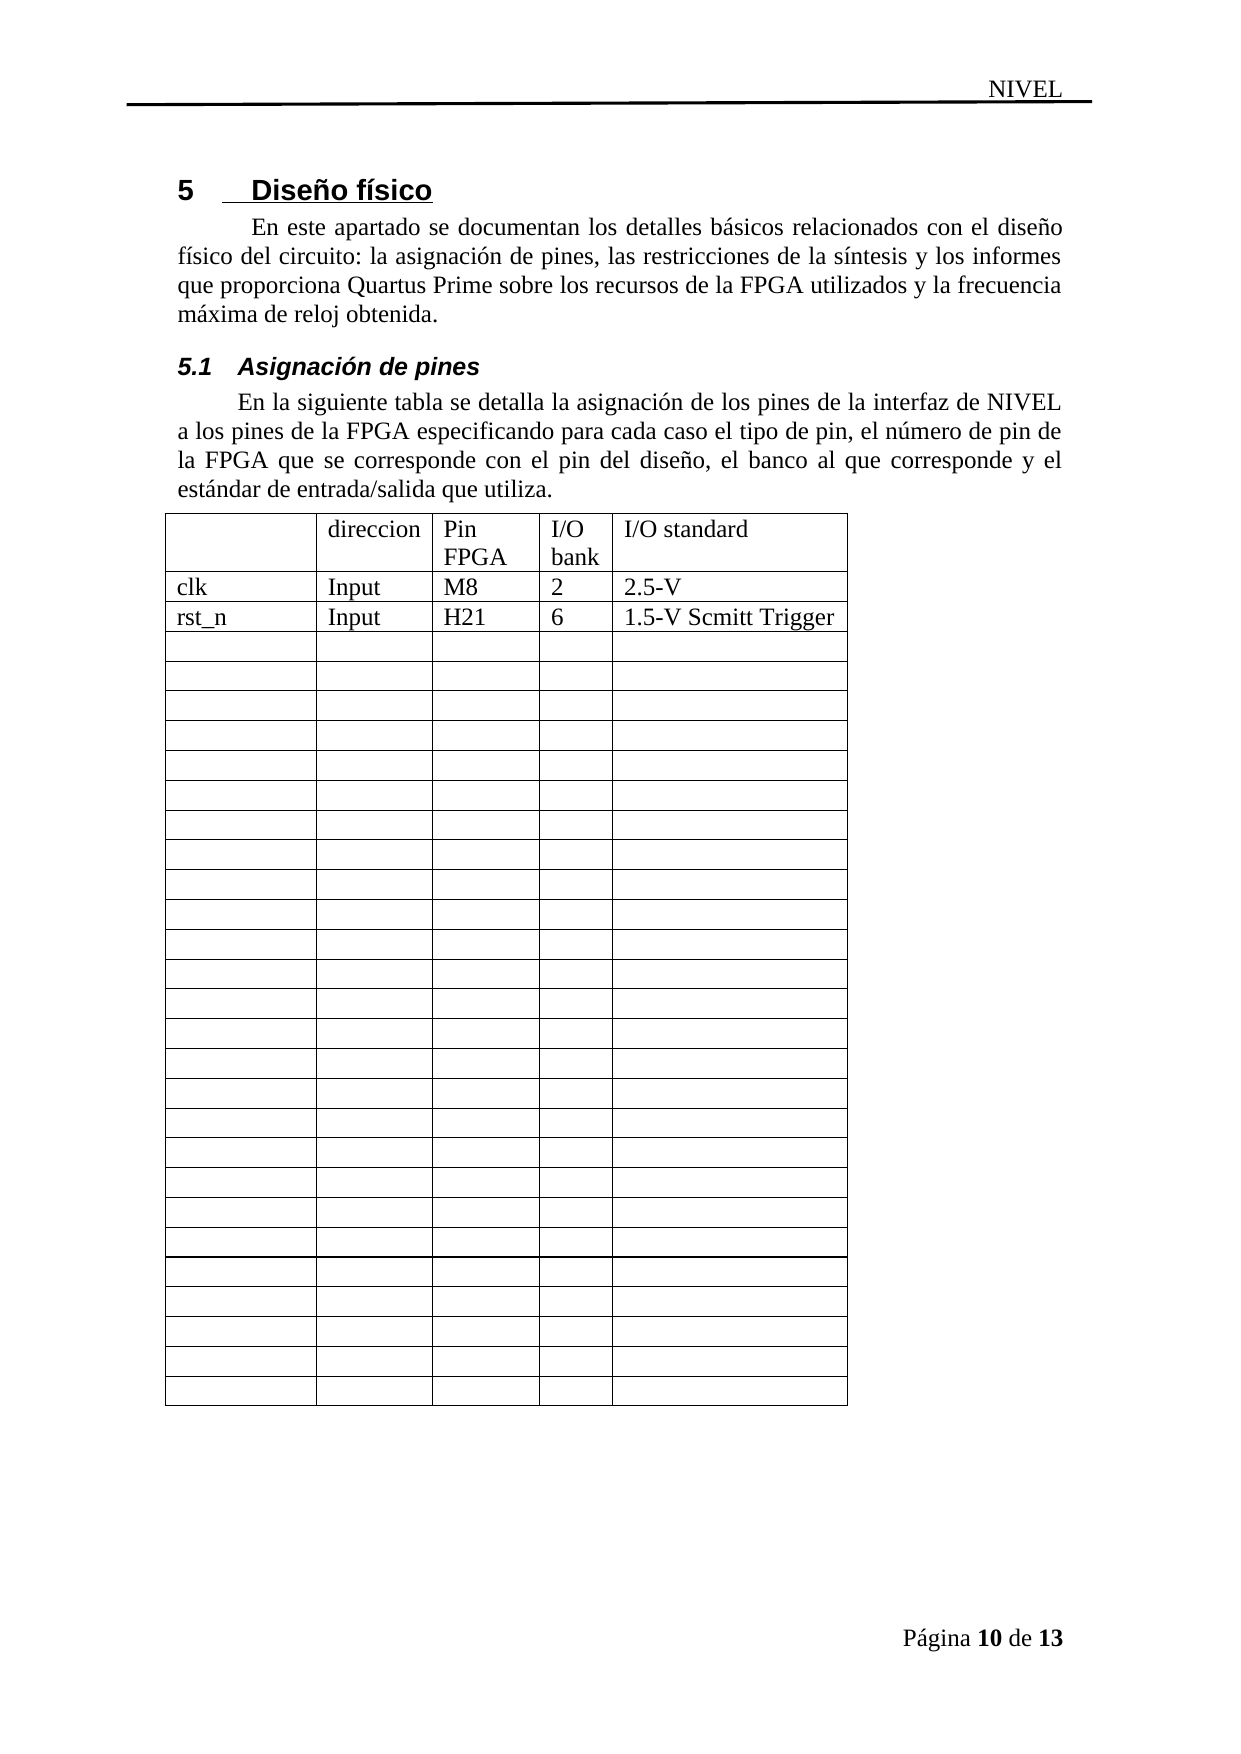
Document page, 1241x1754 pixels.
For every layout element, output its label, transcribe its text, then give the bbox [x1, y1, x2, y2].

table_cell [433, 751, 539, 780]
table_cell [540, 1049, 612, 1078]
table_cell [613, 1198, 847, 1227]
table_cell [166, 811, 316, 839]
table_cell [317, 1079, 432, 1107]
table_cell [540, 1019, 612, 1048]
table_cell clk [166, 572, 316, 601]
table_cell [613, 751, 847, 780]
table_cell [540, 691, 612, 720]
table_cell [540, 989, 612, 1018]
table_cell [540, 1109, 612, 1137]
table_header direccion [317, 514, 432, 571]
table_cell [166, 1138, 316, 1167]
table_cell [613, 721, 847, 750]
table_cell [433, 900, 539, 929]
table_cell [433, 1317, 539, 1346]
table_cell 1.5-V Scmitt Trigger [613, 602, 847, 631]
table_cell Input [317, 602, 432, 631]
table_cell [166, 1079, 316, 1107]
table_cell [433, 662, 539, 690]
table_cell [166, 1347, 316, 1376]
table_cell [317, 1019, 432, 1048]
table_cell [540, 1287, 612, 1316]
table_cell [613, 1168, 847, 1197]
table_cell [166, 721, 316, 750]
table_cell [166, 930, 316, 958]
table_cell [540, 1079, 612, 1107]
table_cell [166, 662, 316, 690]
table_cell [613, 1258, 847, 1286]
table_cell [166, 1049, 316, 1078]
table_cell [317, 632, 432, 661]
table_cell [613, 1049, 847, 1078]
table_cell 2 [540, 572, 612, 601]
table_cell [317, 989, 432, 1018]
table_cell [317, 781, 432, 809]
table_cell [166, 900, 316, 929]
subtitle Diseño físico [177, 173, 1063, 206]
table_cell [433, 811, 539, 839]
table_cell [540, 721, 612, 750]
table_cell [540, 781, 612, 809]
table_cell [540, 1377, 612, 1405]
table_cell [317, 930, 432, 958]
table_cell [166, 1258, 316, 1286]
table_cell [433, 1287, 539, 1316]
table_cell [433, 781, 539, 809]
table_cell [613, 900, 847, 929]
table_cell [613, 691, 847, 720]
table_cell [317, 811, 432, 839]
table_cell [166, 989, 316, 1018]
table_cell [317, 1049, 432, 1078]
table_cell [166, 1317, 316, 1346]
table_cell [613, 662, 847, 690]
table_cell [433, 1228, 539, 1256]
table_cell [166, 1168, 316, 1197]
table_cell [166, 1109, 316, 1137]
table_cell [433, 1049, 539, 1078]
table_cell [317, 870, 432, 899]
table_cell [433, 1109, 539, 1137]
table_cell [540, 1138, 612, 1167]
table_cell [433, 960, 539, 988]
table_cell [317, 1228, 432, 1256]
table_cell [613, 1019, 847, 1048]
table_cell [317, 1138, 432, 1167]
table_cell [540, 1228, 612, 1256]
table_cell [166, 1287, 316, 1316]
table_cell [433, 1138, 539, 1167]
table_cell 2.5-V [613, 572, 847, 601]
table_cell [317, 662, 432, 690]
table_cell [613, 1377, 847, 1405]
table_cell [317, 721, 432, 750]
table_cell [540, 1198, 612, 1227]
table_cell rst_n [166, 602, 316, 631]
table_cell [613, 1228, 847, 1256]
table_cell [317, 960, 432, 988]
table_cell [166, 1019, 316, 1048]
table_cell [166, 691, 316, 720]
table_cell [317, 1168, 432, 1197]
text En este apartado se documentan los detalles básicos relacionados con el diseño físico del circuito: la asignación de pines, las restricciones de la síntesis y los informes que proporciona Quartus Prime sobre los recursos de la FPGA utilizados y la frecuencia máxima de reloj obtenida. [177, 212, 1063, 327]
table_cell [317, 900, 432, 929]
table_cell [317, 840, 432, 869]
table_cell [166, 632, 316, 661]
table_cell [317, 1287, 432, 1316]
table_cell [613, 1317, 847, 1346]
text En la siguiente tabla se detalla la asignación de los pines de la interfaz de NIVEL a los pines de la FPGA especificando para cada caso el tipo de pin, el número de pin de la FPGA que se corresponde con el pin del diseño, el banco al que corresponde y el estándar de entrada/salida que utiliza. [177, 387, 1063, 502]
table_cell [433, 632, 539, 661]
table_cell [166, 840, 316, 869]
table_cell [540, 811, 612, 839]
table_cell [540, 1258, 612, 1286]
table_cell [613, 781, 847, 809]
table_cell [613, 1138, 847, 1167]
table_cell [433, 691, 539, 720]
table_cell [166, 1228, 316, 1256]
table_cell [317, 1377, 432, 1405]
table_cell [540, 1168, 612, 1197]
table_cell [317, 1109, 432, 1137]
table_cell [540, 751, 612, 780]
table_cell [166, 781, 316, 809]
table_cell [613, 632, 847, 661]
table_cell [317, 1347, 432, 1376]
table_cell [540, 1317, 612, 1346]
table_cell [613, 1109, 847, 1137]
table_cell [613, 1347, 847, 1376]
table_cell Input [317, 572, 432, 601]
table_cell [166, 1198, 316, 1227]
table_cell [317, 1198, 432, 1227]
table_cell [433, 1079, 539, 1107]
table_header I/O standard [613, 514, 847, 571]
table_cell [317, 1317, 432, 1346]
table_header [166, 514, 316, 571]
table_cell [317, 751, 432, 780]
table_cell [317, 691, 432, 720]
table_cell [613, 930, 847, 958]
table_cell [540, 1347, 612, 1376]
table_cell [166, 751, 316, 780]
table_cell [433, 1347, 539, 1376]
table_cell [166, 960, 316, 988]
table_header Pin FPGA [433, 514, 539, 571]
table_cell [433, 1168, 539, 1197]
table_cell 6 [540, 602, 612, 631]
table_cell [540, 662, 612, 690]
table_cell [317, 1258, 432, 1286]
table_cell [540, 930, 612, 958]
table_cell [540, 960, 612, 988]
table_cell [540, 840, 612, 869]
table_cell [540, 632, 612, 661]
table_cell [433, 1377, 539, 1405]
table_cell [433, 1019, 539, 1048]
table_cell [433, 1258, 539, 1286]
table_cell [613, 811, 847, 839]
table_cell [433, 1198, 539, 1227]
table_cell H21 [433, 602, 539, 631]
table_cell [613, 840, 847, 869]
subtitle Asignación de pines [177, 352, 1063, 381]
table_cell [166, 1377, 316, 1405]
table_cell [433, 840, 539, 869]
table_cell [540, 900, 612, 929]
table_cell [433, 930, 539, 958]
table_cell [613, 960, 847, 988]
table_cell [613, 1079, 847, 1107]
table_cell [433, 989, 539, 1018]
table_cell [613, 870, 847, 899]
table_cell [613, 989, 847, 1018]
table_cell M8 [433, 572, 539, 601]
table_header I/O bank [540, 514, 612, 571]
table_cell [613, 1287, 847, 1316]
table_cell [433, 870, 539, 899]
table_cell [540, 870, 612, 899]
table_cell [166, 870, 316, 899]
table_cell [433, 721, 539, 750]
